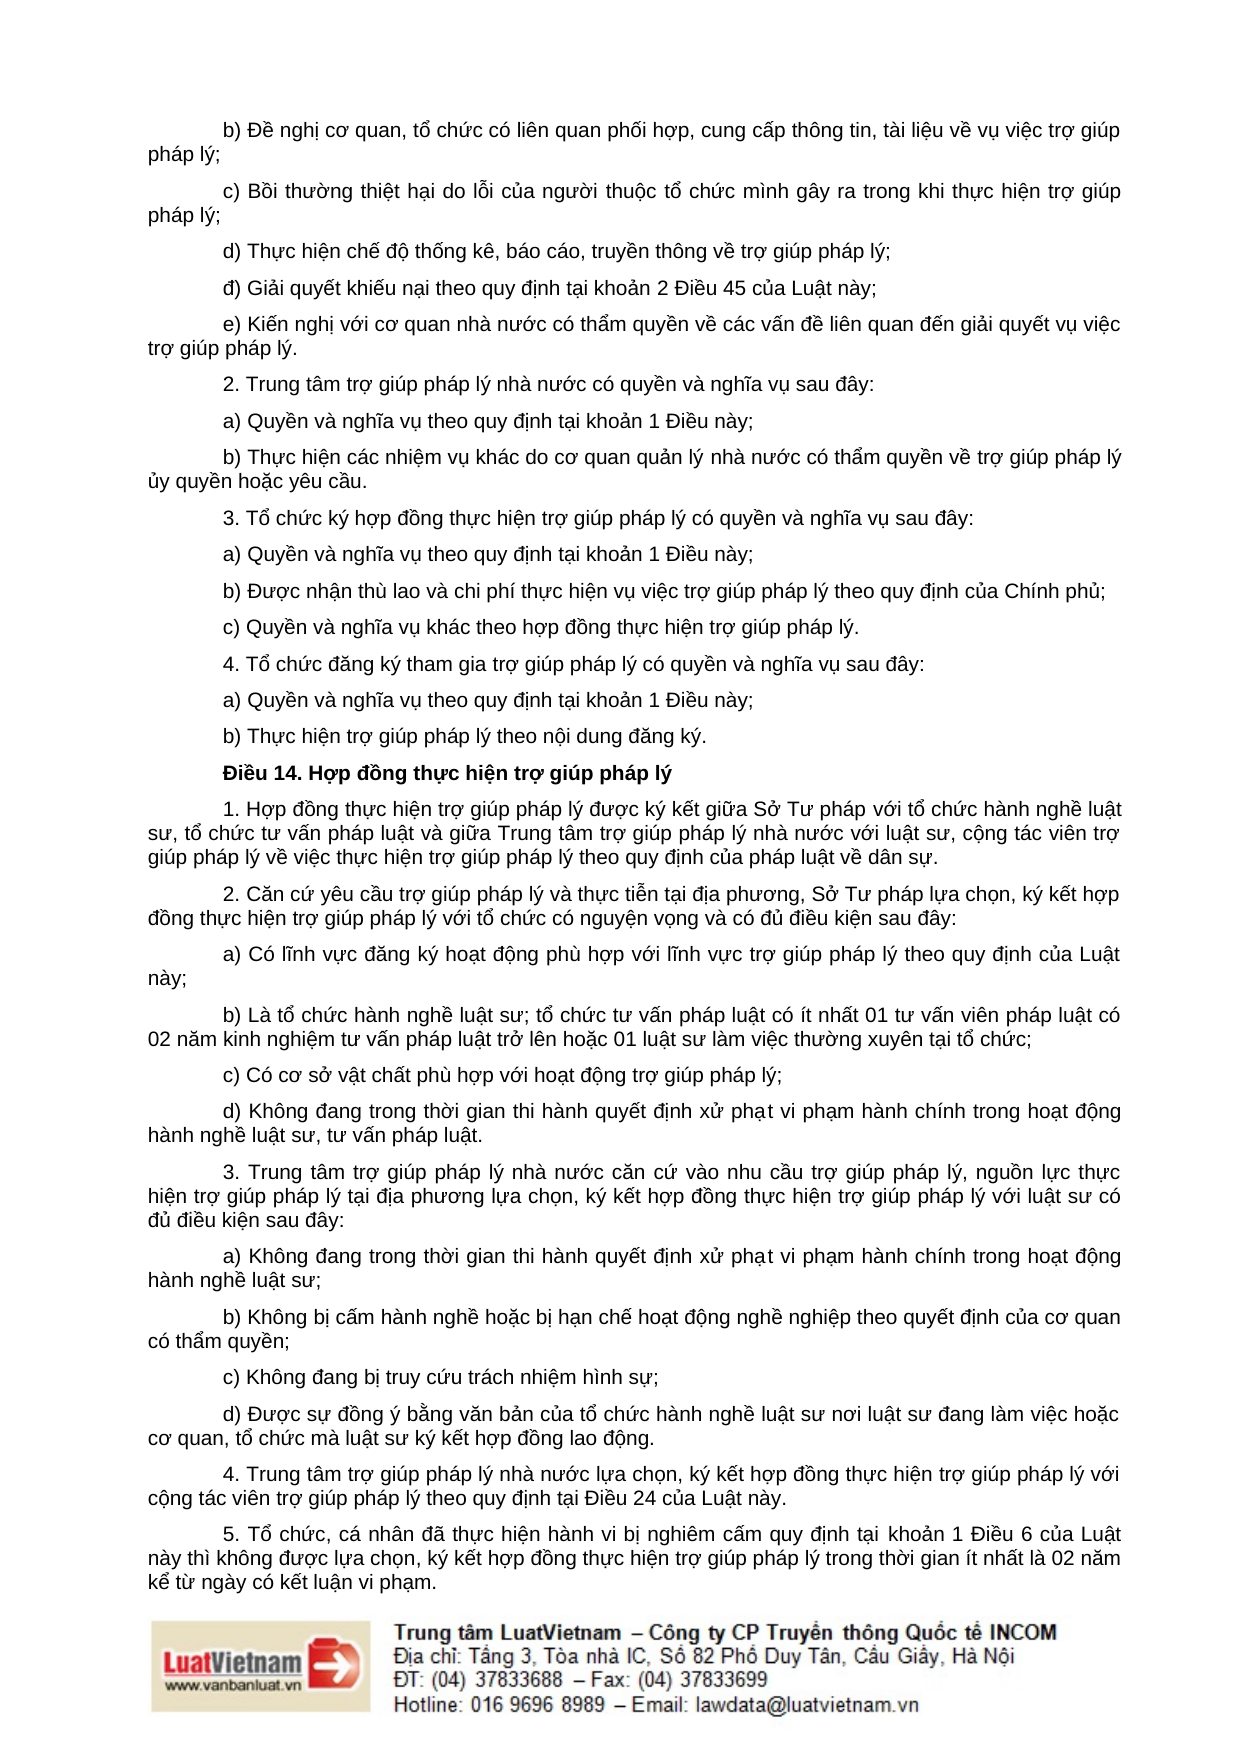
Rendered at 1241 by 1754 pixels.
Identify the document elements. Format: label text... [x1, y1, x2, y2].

text b) Thực hiện các nhiệm vụ khác do cơ quan quản lý nhà nước có thẩm quyền về trợ giúp pháp lý ủy quyền hoặc yêu cầu. [148, 445, 1122, 493]
text c) Có cơ sở vật chất phù hợp với hoạt động trợ giúp pháp lý; [148, 1063, 1122, 1087]
text 2. Căn cứ yêu cầu trợ giúp pháp lý và thực tiễn tại địa phương, Sở Tư pháp lựa chọn, ký kết hợp đồng thực hiện trợ giúp pháp lý với tổ chức có nguyện vọng và có đủ điều kiện sau đây: [148, 882, 1122, 929]
text a) Quyền và nghĩa vụ theo quy định tại khoản 1 Điều này; [148, 542, 1122, 566]
text 5. Tổ chức, cá nhân đã thực hiện hành vi bị nghiêm cấm quy định tại khoản 1 Điều 6 của Luật này thì không được lựa chọn, ký kết hợp đồng thực hiện trợ giúp pháp lý trong thời gian ít nhất là 02 năm kể từ ngày có kết luận vi phạm. [148, 1522, 1122, 1594]
text 2. Trung tâm trợ giúp pháp lý nhà nước có quyền và nghĩa vụ sau đây: [148, 372, 1122, 396]
text a) Quyền và nghĩa vụ theo quy định tại khoản 1 Điều này; [148, 688, 1122, 712]
text b) Được nhận thù lao và chi phí thực hiện vụ việc trợ giúp pháp lý theo quy định của Chính phủ; [148, 578, 1122, 602]
text 3. Tổ chức ký hợp đồng thực hiện trợ giúp pháp lý có quyền và nghĩa vụ sau đây: [148, 506, 1122, 529]
text a) Không đang trong thời gian thi hành quyết định xử phạt vi phạm hành chính trong hoạt động hành nghề luật sư; [148, 1244, 1122, 1292]
text b) Đề nghị cơ quan, tổ chức có liên quan phối hợp, cung cấp thông tin, tài liệu về vụ việc trợ giúp pháp lý; [148, 118, 1122, 166]
text c) Quyền và nghĩa vụ khác theo hợp đồng thực hiện trợ giúp pháp lý. [148, 615, 1122, 639]
text e) Kiến nghị với cơ quan nhà nước có thẩm quyền về các vấn đề liên quan đến giải quyết vụ việc trợ giúp pháp lý. [148, 312, 1122, 360]
text đ) Giải quyết khiếu nại theo quy định tại khoản 2 Điều 45 của Luật này; [148, 275, 1122, 299]
text 4. Trung tâm trợ giúp pháp lý nhà nước lựa chọn, ký kết hợp đồng thực hiện trợ giúp pháp lý với cộng tác viên trợ giúp pháp lý theo quy định tại Điều 24 của Luật này. [148, 1462, 1122, 1510]
text d) Thực hiện chế độ thống kê, báo cáo, truyền thông về trợ giúp pháp lý; [148, 239, 1122, 263]
picture [147, 1615, 1087, 1731]
text c) Không đang bị truy cứu trách nhiệm hình sự; [148, 1365, 1122, 1389]
text a) Có lĩnh vực đăng ký hoạt động phù hợp với lĩnh vực trợ giúp pháp lý theo quy định của Luật này; [148, 942, 1122, 990]
text c) Bồi thường thiệt hại do lỗi của người thuộc tổ chức mình gây ra trong khi thực hiện trợ giúp pháp lý; [148, 178, 1122, 226]
text d) Được sự đồng ý bằng văn bản của tổ chức hành nghề luật sư nơi luật sư đang làm việc hoặc cơ quan, tổ chức mà luật sư ký kết hợp đồng lao động. [148, 1401, 1122, 1449]
text b) Là tổ chức hành nghề luật sư; tổ chức tư vấn pháp luật có ít nhất 01 tư vấn viên pháp luật có 02 năm kinh nghiệm tư vấn pháp luật trở lên hoặc 01 luật sư làm việc thường xuyên tại tổ chức; [148, 1002, 1122, 1050]
text Điều 14. Hợp đồng thực hiện trợ giúp pháp lý [148, 761, 1122, 785]
text 4. Tổ chức đăng ký tham gia trợ giúp pháp lý có quyền và nghĩa vụ sau đây: [148, 651, 1122, 675]
text a) Quyền và nghĩa vụ theo quy định tại khoản 1 Điều này; [148, 409, 1122, 433]
text b) Không bị cấm hành nghề hoặc bị hạn chế hoạt động nghề nghiệp theo quyết định của cơ quan có thẩm quyền; [148, 1304, 1122, 1352]
text 1. Hợp đồng thực hiện trợ giúp pháp lý được ký kết giữa Sở Tư pháp với tổ chức hành nghề luật sư, tổ chức tư vấn pháp luật và giữa Trung tâm trợ giúp pháp lý nhà nước với luật sư, cộng tác viên trợ giúp pháp lý về việc thực hiện trợ giúp pháp lý theo quy định của pháp luật về dân sự. [148, 797, 1122, 869]
text b) Thực hiện trợ giúp pháp lý theo nội dung đăng ký. [148, 724, 1122, 748]
text 3. Trung tâm trợ giúp pháp lý nhà nước căn cứ vào nhu cầu trợ giúp pháp lý, nguồn lực thực hiện trợ giúp pháp lý tại địa phương lựa chọn, ký kết hợp đồng thực hiện trợ giúp pháp lý với luật sư có đủ điều kiện sau đây: [148, 1160, 1122, 1232]
text d) Không đang trong thời gian thi hành quyết định xử phạt vi phạm hành chính trong hoạt động hành nghề luật sư, tư vấn pháp luật. [148, 1099, 1122, 1147]
